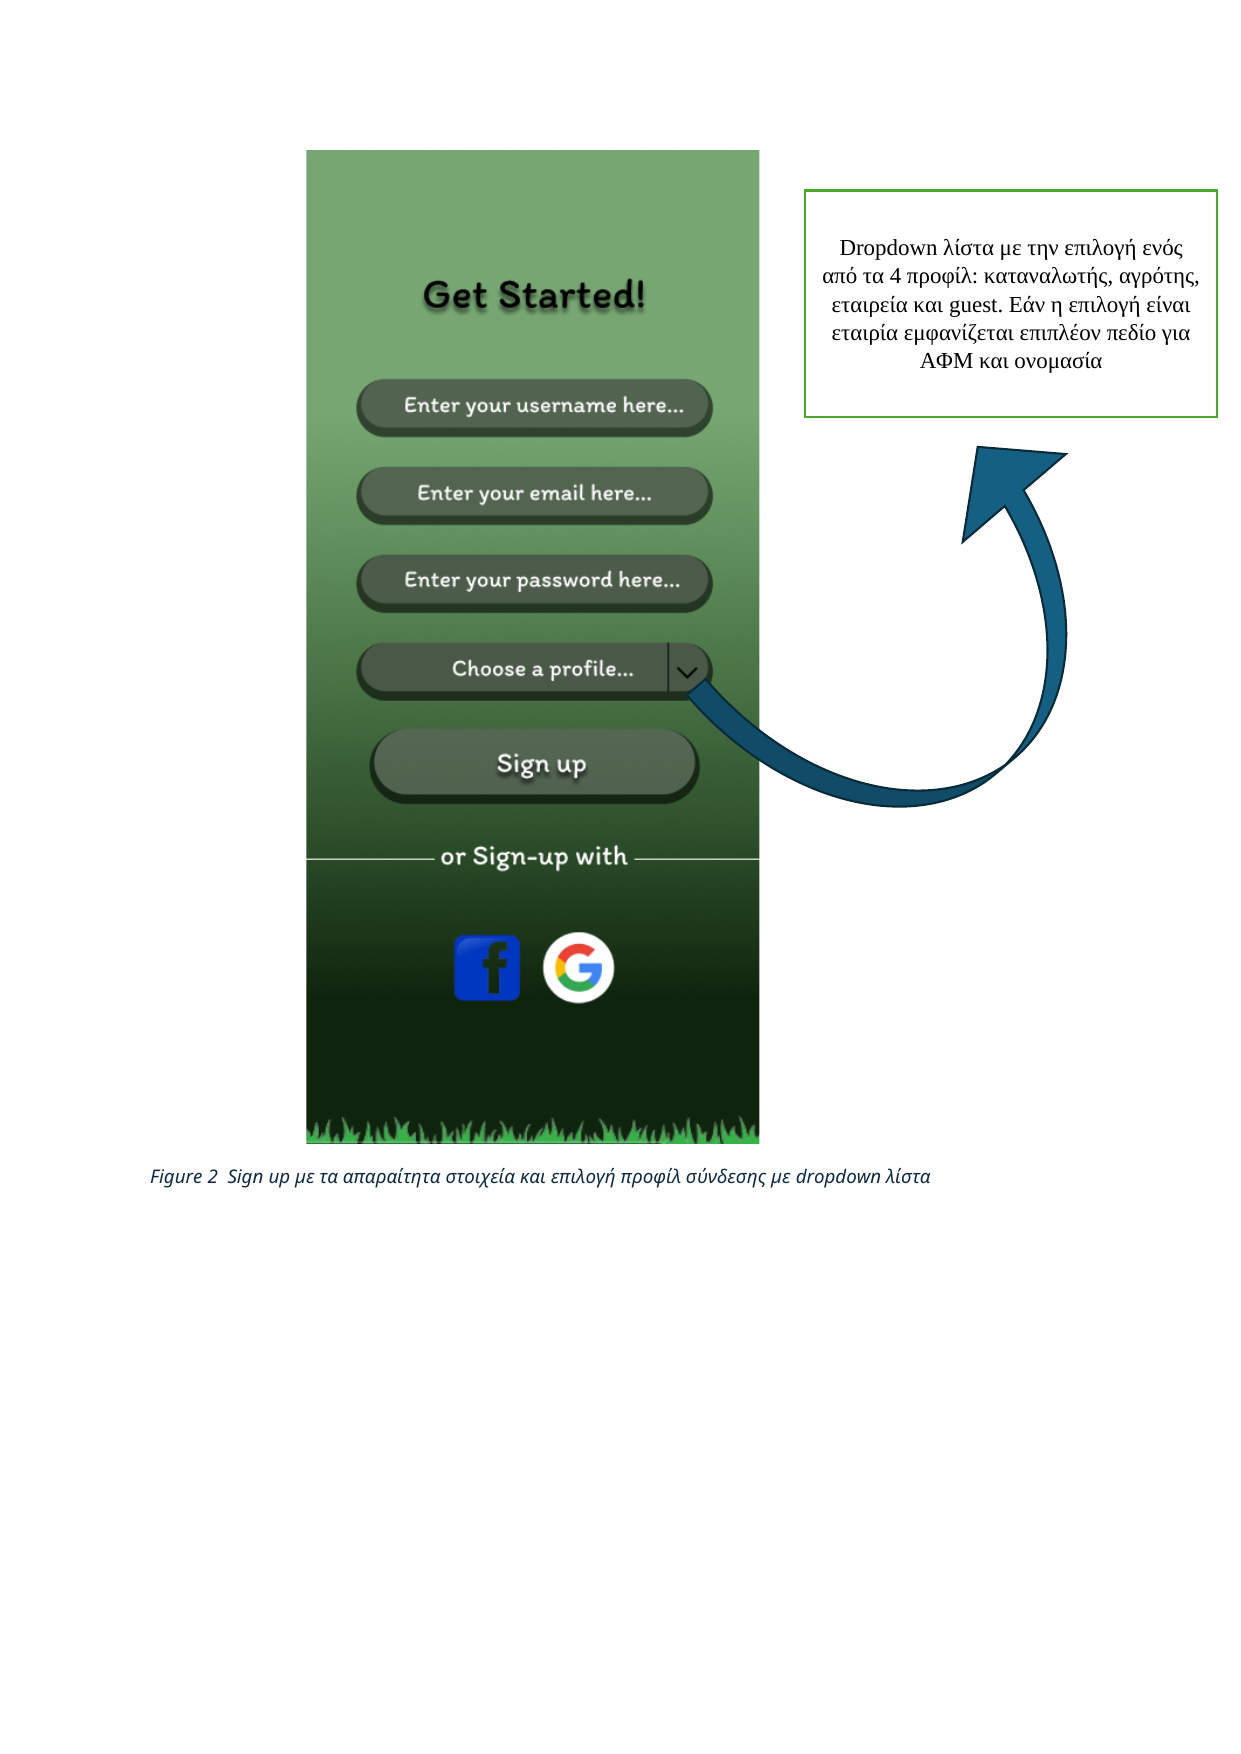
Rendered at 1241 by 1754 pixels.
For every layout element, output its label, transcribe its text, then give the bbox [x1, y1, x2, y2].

text Figure 2 Sign up με τα απαραίτητα στοιχεία και επιλογή προφίλ σύνδεσης με dropdown λίστα [150, 1163, 1090, 1188]
picture [306, 150, 760, 1144]
